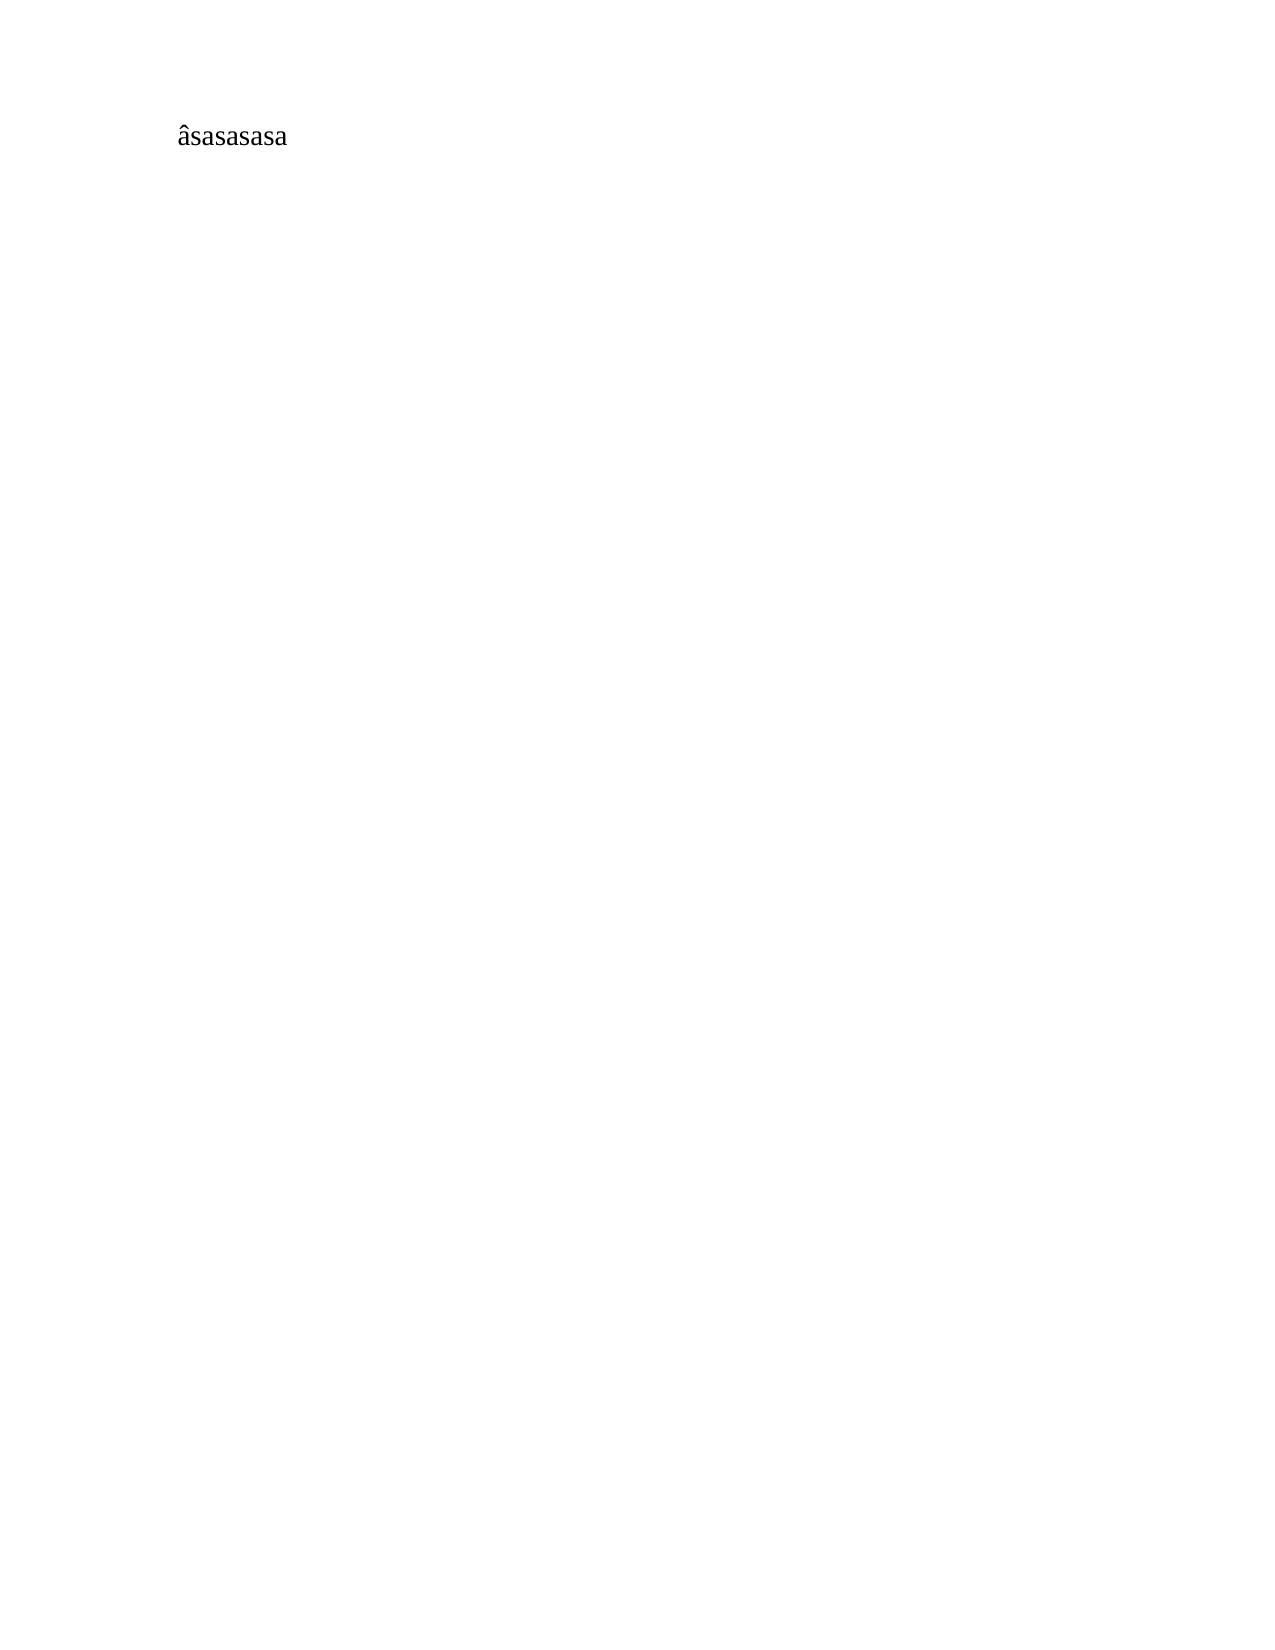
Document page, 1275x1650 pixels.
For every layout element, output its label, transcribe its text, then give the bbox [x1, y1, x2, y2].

text âsasasasa [177, 118, 1157, 152]
